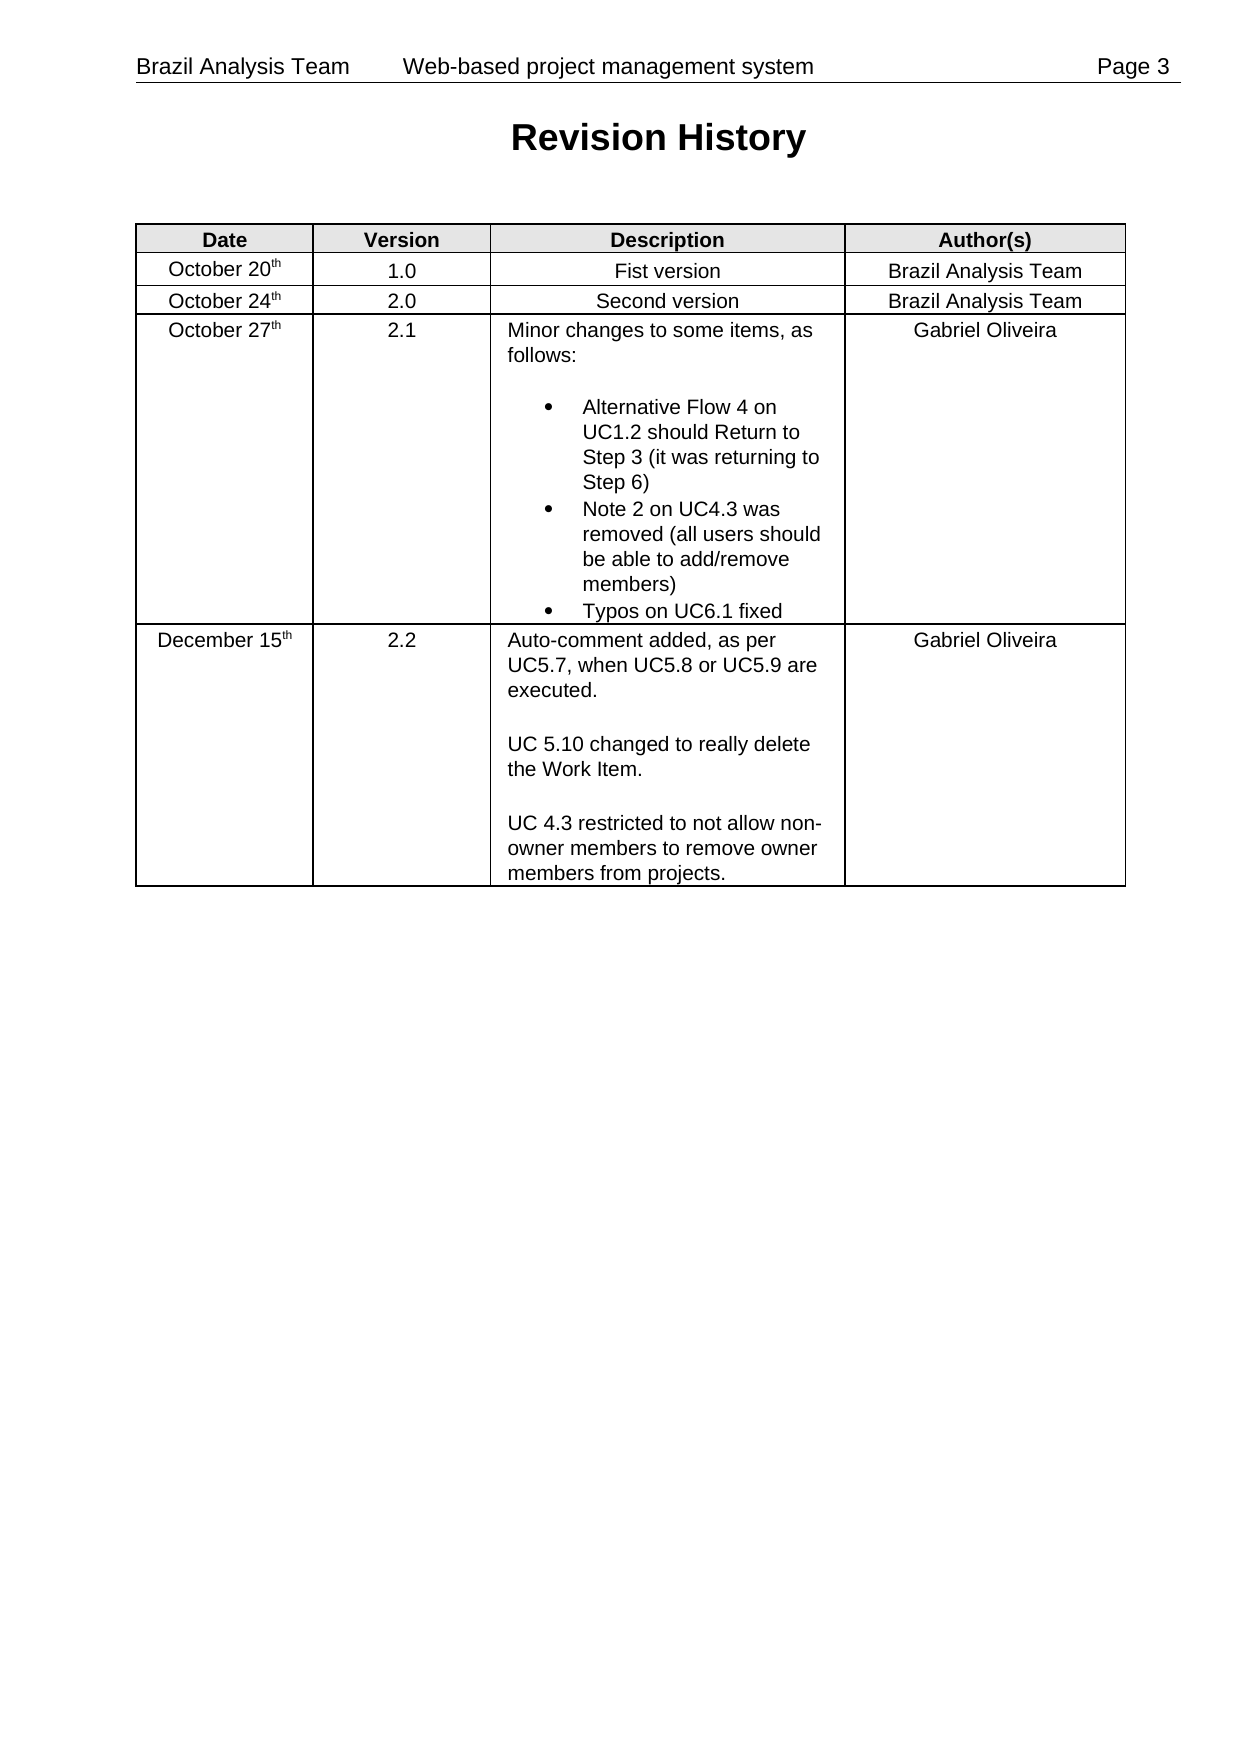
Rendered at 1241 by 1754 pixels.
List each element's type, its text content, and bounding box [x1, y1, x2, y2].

table_header Author(s) [846, 225, 1125, 252]
table_cell Brazil Analysis Team [846, 286, 1125, 313]
table_cell October 20th [137, 253, 312, 284]
table_cell 2.2 [314, 625, 490, 885]
table_cell October 27th [137, 315, 312, 623]
table_cell December 15th [137, 625, 312, 885]
table_header Version [314, 225, 490, 252]
table_cell Minor changes to some items, as follows: Alternative Flow 4 on UC1.2 should Return to Step 3 (it was returning to Step 6) Note 2 on UC4.3 was removed (all users should be able to add/remove members) Typos on UC6.1 fixed [491, 315, 844, 623]
table_cell Gabriel Oliveira [846, 625, 1125, 885]
table_cell 2.1 [314, 315, 490, 623]
table_cell 2.0 [314, 286, 490, 313]
table_cell Second version [491, 286, 844, 313]
table_cell 1.0 [314, 253, 490, 284]
text Revision History [136, 115, 1181, 158]
table_cell Auto-comment added, as per UC5.7, when UC5.8 or UC5.9 are executed. UC 5.10 changed to really delete the Work Item. UC 4.3 restricted to not allow non-owner members to remove owner members from projects. [491, 625, 844, 885]
table_header Description [491, 225, 844, 252]
table_cell Brazil Analysis Team [846, 253, 1125, 284]
table_cell October 24th [137, 286, 312, 313]
table_cell Gabriel Oliveira [846, 315, 1125, 623]
table_cell Fist version [491, 253, 844, 284]
table_header Date [137, 225, 312, 252]
